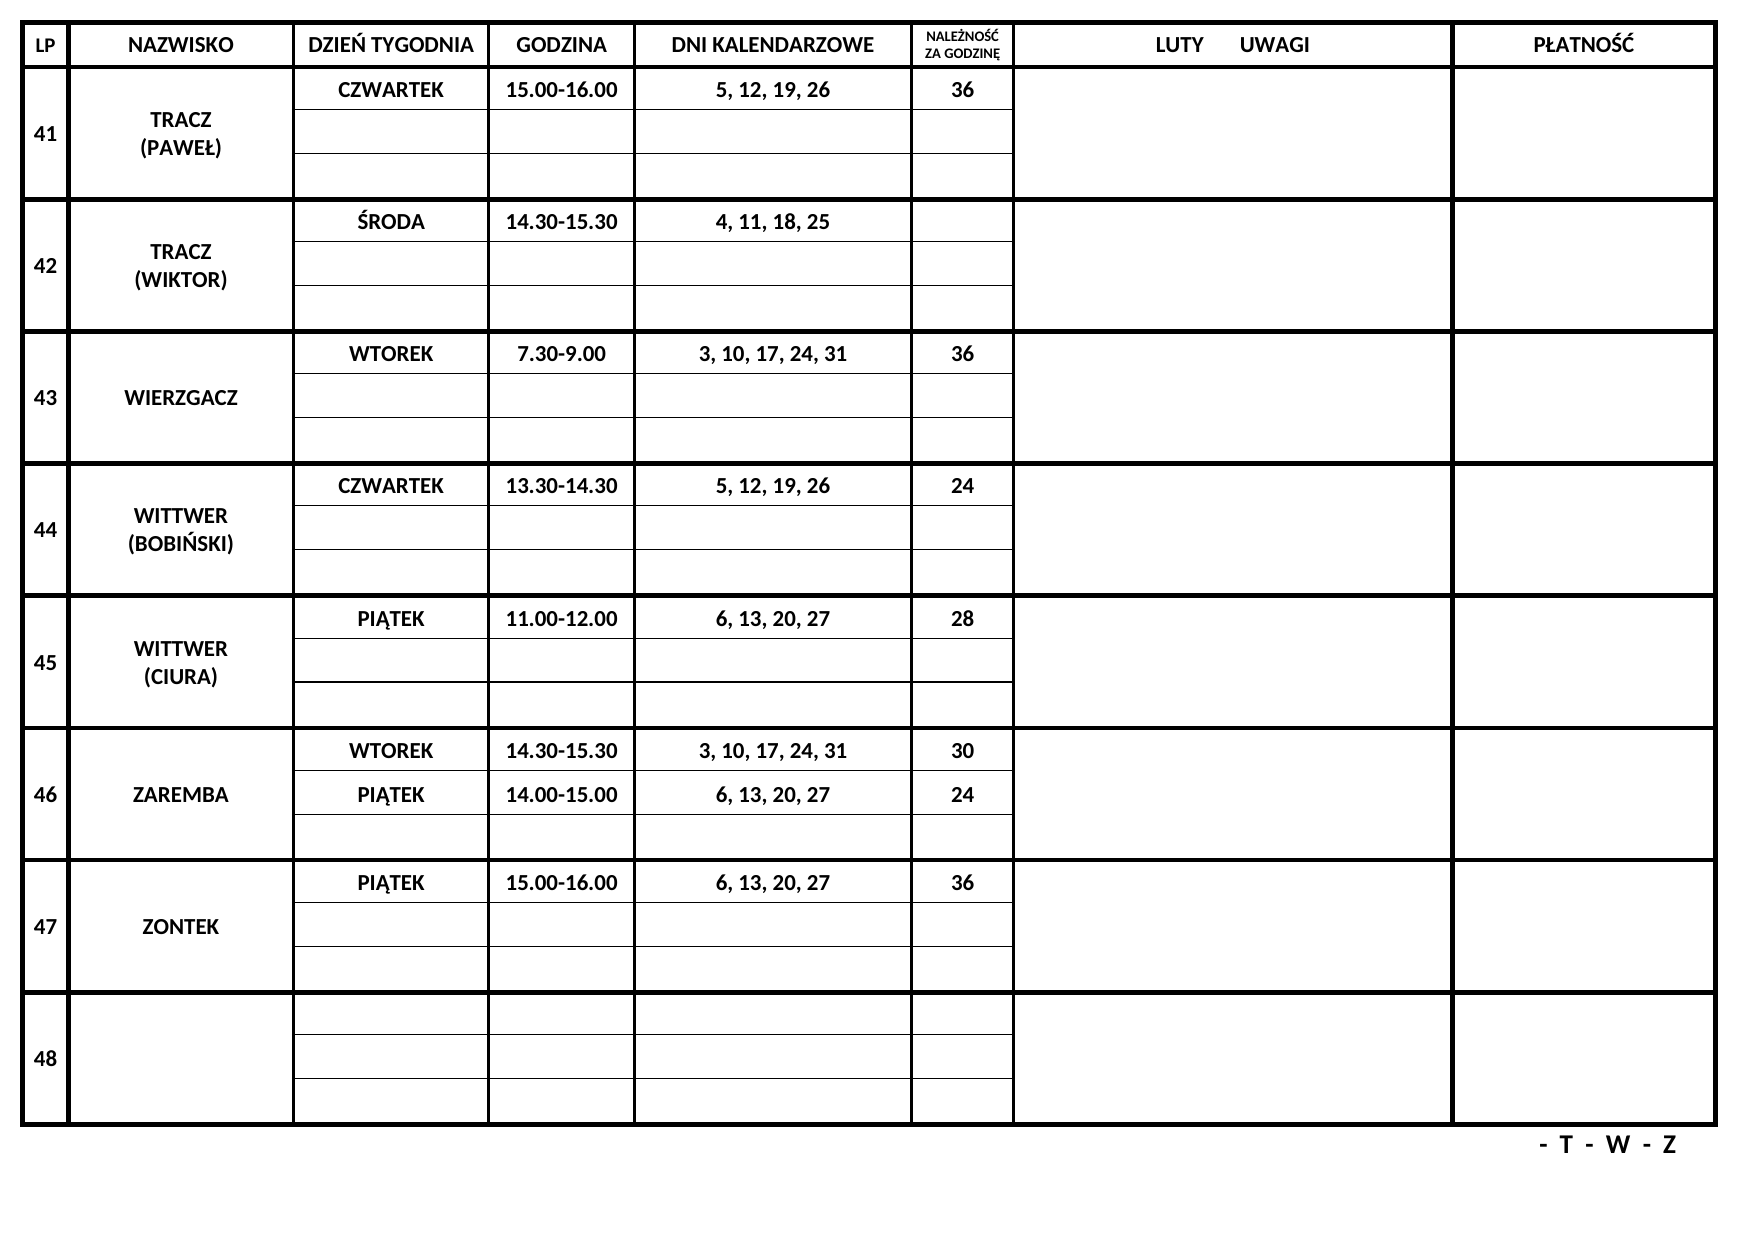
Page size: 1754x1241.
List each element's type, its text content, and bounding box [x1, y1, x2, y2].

table_cell [490, 903, 633, 946]
table_cell [913, 815, 1012, 858]
table_cell 44 [25, 466, 66, 593]
table_cell [913, 374, 1012, 417]
table_cell [913, 550, 1012, 593]
table_cell [1015, 466, 1450, 593]
table_cell WITTWER (BOBIŃSKI) [71, 466, 292, 593]
table_cell [913, 154, 1012, 197]
table_header GODZINA [490, 25, 633, 64]
table_header DZIEŃ TYGODNIA [295, 25, 487, 64]
table_cell [295, 506, 487, 549]
table_cell [295, 286, 487, 329]
table_cell 28 [913, 598, 1012, 637]
table_cell [1015, 334, 1450, 461]
table_cell ZONTEK [71, 862, 292, 990]
table_cell [490, 110, 633, 153]
table_cell 36 [913, 334, 1012, 373]
table_cell [295, 947, 487, 990]
table_cell [913, 242, 1012, 285]
table_cell [636, 639, 910, 681]
table_cell [913, 995, 1012, 1034]
table_header LP [25, 25, 66, 64]
table_cell 14.00-15.00 [490, 771, 633, 814]
table_cell [295, 1035, 487, 1078]
table_cell [295, 639, 487, 681]
table_cell [636, 154, 910, 197]
table_cell [636, 110, 910, 153]
table_cell 15.00-16.00 [490, 862, 633, 902]
table_cell WITTWER (CIURA) [71, 598, 292, 726]
table_cell 36 [913, 862, 1012, 902]
table_cell [913, 947, 1012, 990]
table_cell [1455, 862, 1713, 990]
table_cell [490, 154, 633, 197]
table_cell 14.30-15.30 [490, 202, 633, 241]
table_cell [1015, 862, 1450, 990]
table_cell 24 [913, 771, 1012, 814]
table_cell [1455, 202, 1713, 329]
table_cell ZAREMBA [71, 730, 292, 858]
table_cell [295, 418, 487, 461]
table_cell WTOREK [295, 730, 487, 769]
table_cell 30 [913, 730, 1012, 769]
table_cell [295, 815, 487, 858]
table_cell [1015, 202, 1450, 329]
table_cell [913, 110, 1012, 153]
table_cell [913, 506, 1012, 549]
table_cell TRACZ (PAWEŁ) [71, 69, 292, 197]
table_cell [913, 1035, 1012, 1078]
table_cell [636, 947, 910, 990]
table_cell [490, 550, 633, 593]
table_header DNI KALENDARZOWE [636, 25, 910, 64]
table_cell [913, 202, 1012, 241]
table_cell [913, 418, 1012, 461]
table_cell [490, 995, 633, 1034]
table_cell [636, 683, 910, 726]
table_cell ŚRODA [295, 202, 487, 241]
table_cell 15.00-16.00 [490, 69, 633, 109]
table_cell [490, 947, 633, 990]
table_cell 48 [25, 995, 66, 1122]
table_cell PIĄTEK [295, 862, 487, 902]
table_cell [295, 995, 487, 1034]
table_cell [295, 374, 487, 417]
table_cell 14.30-15.30 [490, 730, 633, 769]
table_cell [1015, 730, 1450, 858]
table_cell [490, 1079, 633, 1122]
table_cell [295, 683, 487, 726]
table_cell [1015, 598, 1450, 726]
table_cell 46 [25, 730, 66, 858]
table_cell [636, 374, 910, 417]
table_cell [913, 903, 1012, 946]
table_header PŁATNOŚĆ [1455, 25, 1713, 64]
text - T - W - Z [20, 1127, 1676, 1160]
table_cell 36 [913, 69, 1012, 109]
table_cell [913, 1079, 1012, 1122]
table_cell [636, 242, 910, 285]
table_cell 6, 13, 20, 27 [636, 598, 910, 637]
table_cell CZWARTEK [295, 69, 487, 109]
table_cell 5, 12, 19, 26 [636, 466, 910, 505]
table_cell 3, 10, 17, 24, 31 [636, 334, 910, 373]
table_cell [490, 683, 633, 726]
table_cell [490, 506, 633, 549]
table_header NAZWISKO [71, 25, 292, 64]
table_cell [1455, 466, 1713, 593]
table_cell WTOREK [295, 334, 487, 373]
table_cell [490, 815, 633, 858]
table_cell [490, 374, 633, 417]
table_cell [913, 639, 1012, 681]
table_cell [913, 286, 1012, 329]
table_cell 13.30-14.30 [490, 466, 633, 505]
table_cell [1015, 995, 1450, 1122]
table_cell 7.30-9.00 [490, 334, 633, 373]
table_cell [295, 1079, 487, 1122]
table_cell [71, 995, 292, 1122]
table_cell [1455, 69, 1713, 197]
table_cell [490, 286, 633, 329]
table_cell 5, 12, 19, 26 [636, 69, 910, 109]
table_cell 4, 11, 18, 25 [636, 202, 910, 241]
table_cell PIĄTEK [295, 598, 487, 637]
table_cell [636, 506, 910, 549]
table_cell [490, 242, 633, 285]
table_cell 45 [25, 598, 66, 726]
table_cell [295, 110, 487, 153]
table_cell WIERZGACZ [71, 334, 292, 461]
table_cell [1455, 730, 1713, 858]
table_cell [490, 1035, 633, 1078]
table_cell [1455, 598, 1713, 726]
table_cell [636, 418, 910, 461]
table_cell TRACZ (WIKTOR) [71, 202, 292, 329]
table_cell 43 [25, 334, 66, 461]
table_cell [636, 1079, 910, 1122]
table_cell [636, 995, 910, 1034]
table_header NALEŻNOŚĆ ZA GODZINĘ [913, 25, 1012, 64]
table_cell [636, 286, 910, 329]
table_cell 3, 10, 17, 24, 31 [636, 730, 910, 769]
table_cell [295, 903, 487, 946]
table_cell CZWARTEK [295, 466, 487, 505]
table_cell [636, 1035, 910, 1078]
table_cell 24 [913, 466, 1012, 505]
table_cell [1455, 334, 1713, 461]
table_cell 47 [25, 862, 66, 990]
table_cell [295, 242, 487, 285]
table_cell [295, 154, 487, 197]
table_cell [636, 903, 910, 946]
table_cell [913, 683, 1012, 726]
table_cell 6, 13, 20, 27 [636, 862, 910, 902]
table_cell 41 [25, 69, 66, 197]
table_cell [636, 550, 910, 593]
table_cell [295, 550, 487, 593]
table_cell [490, 639, 633, 681]
table_cell 6, 13, 20, 27 [636, 771, 910, 814]
table_header LUTY UWAGI [1015, 25, 1450, 64]
table_cell 11.00-12.00 [490, 598, 633, 637]
table_cell 42 [25, 202, 66, 329]
table_cell PIĄTEK [295, 771, 487, 814]
table_cell [1455, 995, 1713, 1122]
table_cell [490, 418, 633, 461]
table_cell [1015, 69, 1450, 197]
table_cell [636, 815, 910, 858]
